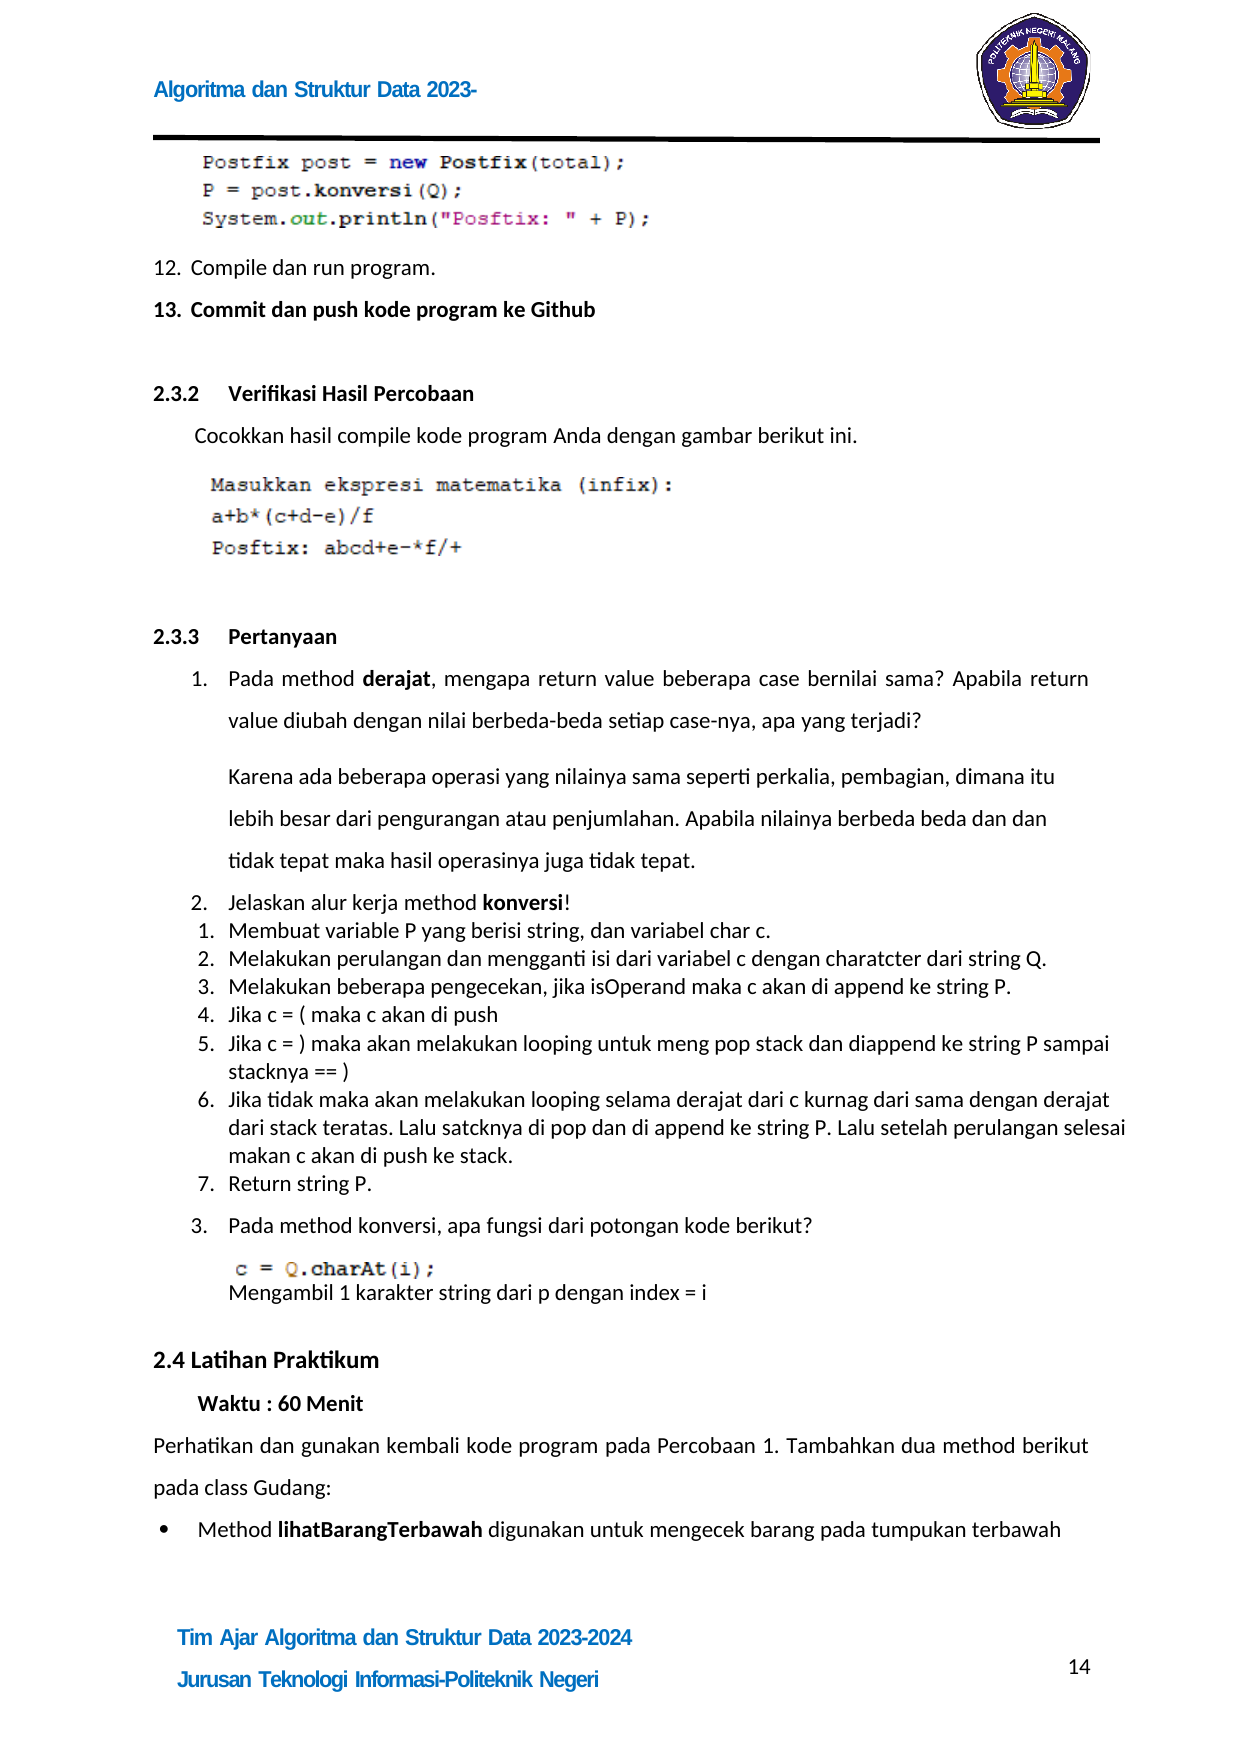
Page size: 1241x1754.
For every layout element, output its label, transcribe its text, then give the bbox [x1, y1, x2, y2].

picture [976, 13, 1091, 129]
list Compile dan run program. [153, 253, 1138, 281]
list Jelaskan alur kerja method konversi! [190, 888, 1138, 916]
picture [235, 1262, 434, 1279]
list Method lihatBarangTerbawah digunakan untuk mengecek barang pada tumpukan terbawah [160, 1515, 1138, 1543]
list Verifikasi Hasil Percobaan [153, 379, 1138, 407]
subtitle Commit dan push kode program ke Github [153, 295, 1138, 323]
picture [202, 156, 649, 228]
subtitle Pertanyaan [153, 622, 1138, 650]
picture [210, 477, 672, 556]
list Melakukan beberapa pengecekan, jika isOperand maka c akan di append ke string P. [197, 972, 1138, 1001]
list Return string P. [197, 1169, 1138, 1197]
text Perhatikan dan gunakan kembali kode program pada Percobaan 1. Tambahkan dua method berikut pada class Gudang: [153, 1431, 1103, 1501]
subtitle Latihan Praktikum [153, 1344, 1138, 1374]
list Jika c = ) maka akan melakukan looping untuk meng pop stack dan diappend ke string P sampai stacknya == ) [197, 1029, 1138, 1085]
text Cocokkan hasil compile kode program Anda dengan gambar berikut ini. [194, 421, 1138, 449]
text Mengambil 1 karakter string dari p dengan index = i [228, 1258, 1138, 1306]
list Karena ada beberapa operasi yang nilainya sama seperti perkalia, pembagian, dimana itu lebih besar dari pengurangan atau penjumlahan. Apabila nilainya berbeda beda dan dan tidak tepat maka hasil operasinya juga tidak tepat. [228, 762, 1091, 874]
list Pada method konversi, apa fungsi dari potongan kode berikut? [190, 1211, 1138, 1239]
subtitle Waktu : 60 Menit [197, 1389, 1138, 1417]
list Jika tidak maka akan melakukan looping selama derajat dari c kurnag dari sama dengan derajat dari stack teratas. Lalu satcknya di pop dan di append ke string P. Lalu setelah perulangan selesai makan c akan di push ke stack. [197, 1085, 1138, 1169]
list Melakukan perulangan dan mengganti isi dari variabel c dengan charatcter dari string Q. [197, 944, 1138, 972]
list Pada method derajat, mengapa return value beberapa case bernilai sama? Apabila return value diubah dengan nilai berbeda-beda setiap case-nya, apa yang terjadi? [191, 664, 1091, 734]
list Membuat variable P yang berisi string, dan variabel char c. [197, 916, 1138, 944]
list Jika c = ( maka c akan di push [197, 1001, 1138, 1029]
